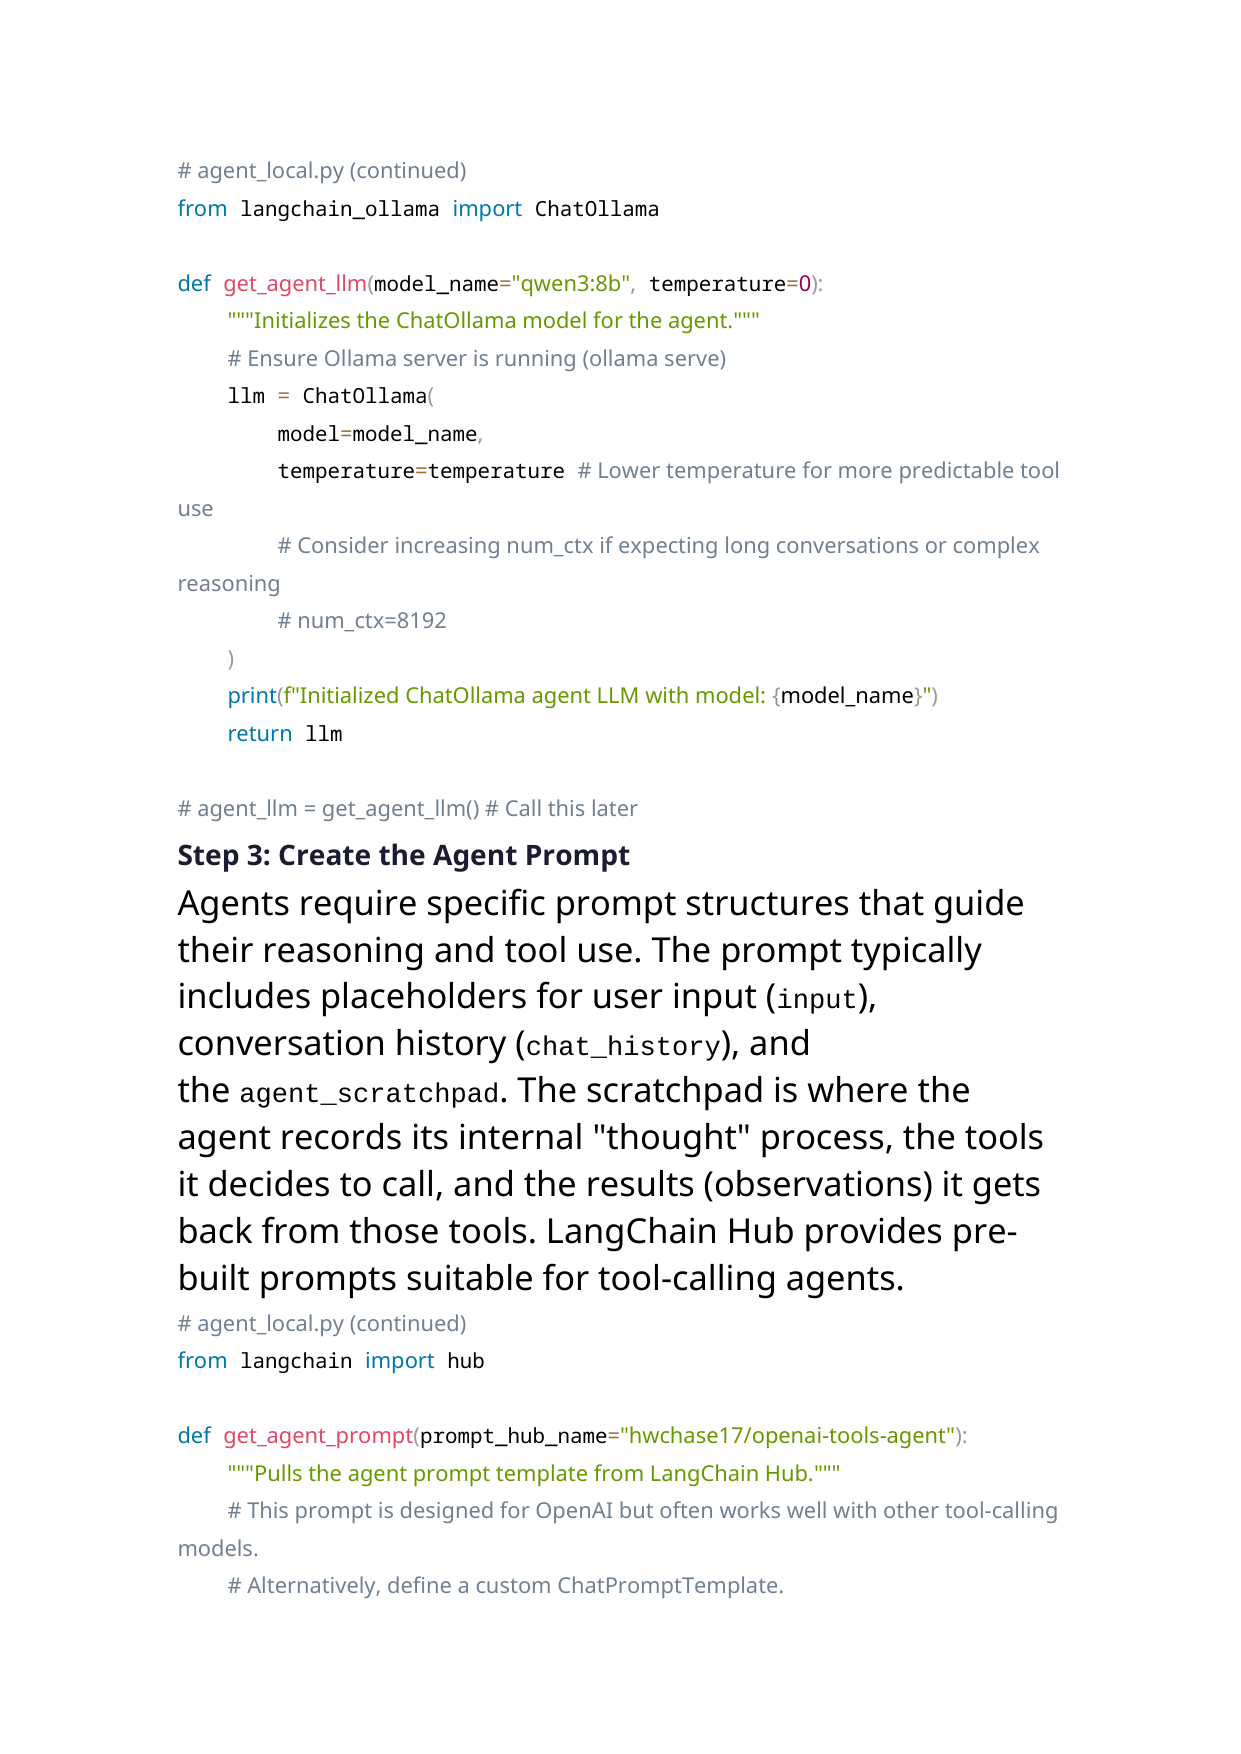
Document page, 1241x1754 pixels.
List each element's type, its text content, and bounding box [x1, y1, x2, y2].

text """Initializes the ChatOllama model for the agent.""" [177, 298, 1063, 335]
text print(f"Initialized ChatOllama agent LLM with model: {model_name}") [177, 673, 1063, 710]
text # Ensure Ollama server is running (ollama serve) [177, 335, 1063, 373]
text return llm [177, 710, 1063, 748]
text # num_ctx=8192 [177, 598, 1063, 635]
text llm = ChatOllama( [177, 373, 1063, 410]
text # agent_llm = get_agent_llm() # Call this later [177, 785, 1063, 823]
text # Alternatively, define a custom ChatPromptTemplate. [177, 1563, 1063, 1600]
text from langchain_ollama import ChatOllama [177, 185, 1063, 223]
text from langchain import hub [177, 1338, 1063, 1375]
text temperature=temperature # Lower temperature for more predictable tool use [177, 448, 1063, 523]
text Step 3: Create the Agent Prompt [177, 835, 1063, 873]
text # agent_local.py (continued) [177, 1300, 1063, 1338]
text def get_agent_prompt(prompt_hub_name="hwchase17/openai-tools-agent"): [177, 1413, 1063, 1450]
text ) [177, 635, 1063, 673]
text """Pulls the agent prompt template from LangChain Hub.""" [177, 1450, 1063, 1488]
text # agent_local.py (continued) [177, 148, 1063, 185]
text # Consider increasing num_ctx if expecting long conversations or complex reasoning [177, 523, 1063, 598]
text Agents require specific prompt structures that guide their reasoning and tool use. The prompt typically includes placeholders for user input (input), conversation history (chat_history), and the agent_scratchpad. The scratchpad is where the agent records its internal "thought" process, the tools it decides to call, and the results (observations) it gets back from those tools. LangChain Hub provides pre-built prompts suitable for tool-calling agents. [177, 878, 1063, 1300]
text # This prompt is designed for OpenAI but often works well with other tool-calling models. [177, 1488, 1063, 1563]
text model=model_name, [177, 410, 1063, 448]
text def get_agent_llm(model_name="qwen3:8b", temperature=0): [177, 260, 1063, 298]
